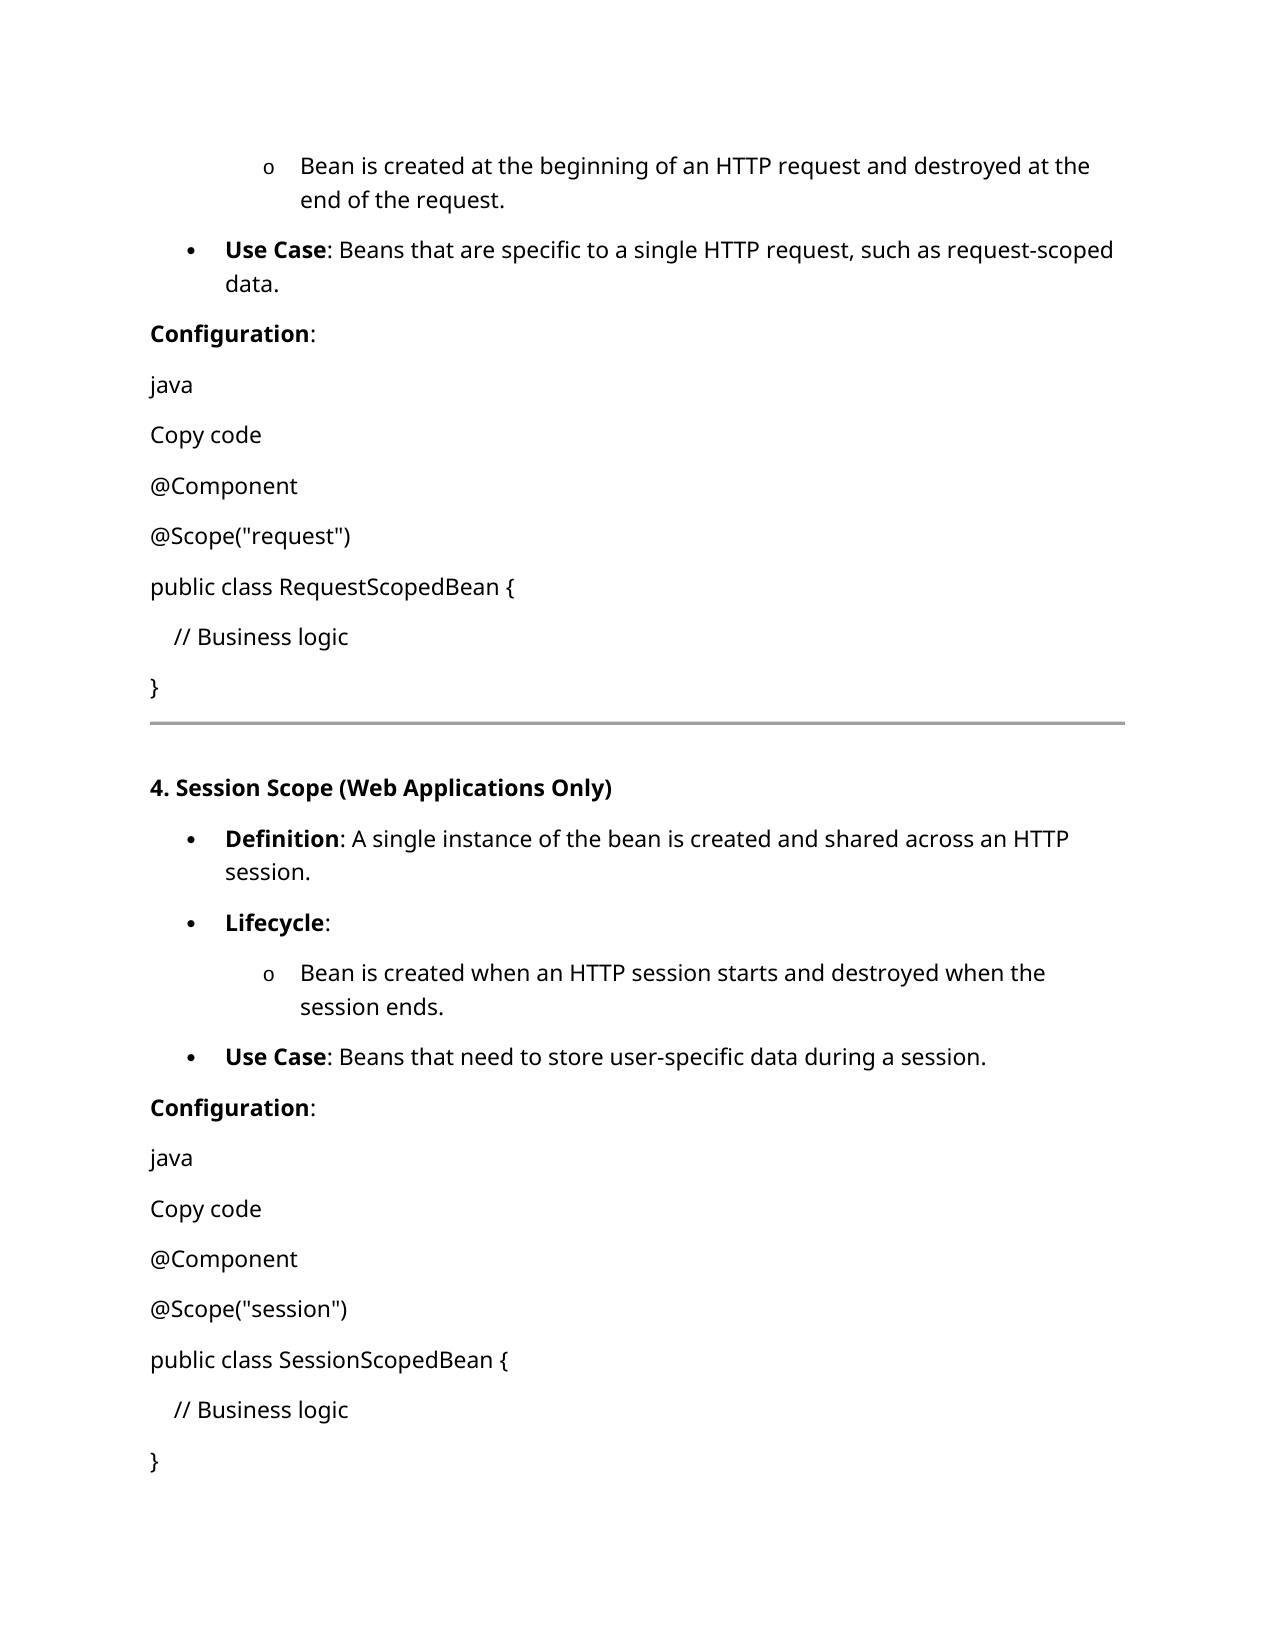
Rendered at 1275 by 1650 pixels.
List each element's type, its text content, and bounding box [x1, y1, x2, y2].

text } [150, 1444, 1125, 1476]
list Bean is created when an HTTP session starts and destroyed when the session ends. [262, 957, 1125, 1022]
text Copy code [150, 1192, 1125, 1224]
text Configuration: [150, 318, 1125, 349]
list Bean is created at the beginning of an HTTP request and destroyed at the end of the request. [262, 150, 1125, 215]
text // Business logic [150, 1394, 1125, 1425]
text Configuration: [150, 1092, 1125, 1123]
text // Business logic [150, 621, 1125, 652]
text @Component [150, 469, 1125, 501]
text java [150, 1142, 1125, 1173]
list Definition: A single instance of the bean is created and shared across an HTTP session. [187, 822, 1125, 887]
text @Scope("session") [150, 1293, 1125, 1324]
list Use Case: Beans that are specific to a single HTTP request, such as request-scoped data. [187, 234, 1125, 299]
text Copy code [150, 419, 1125, 450]
text @Scope("request") [150, 520, 1125, 551]
text @Component [150, 1243, 1125, 1274]
text public class RequestScopedBean { [150, 570, 1125, 602]
list Lifecycle: [187, 907, 1125, 938]
text java [150, 369, 1125, 400]
list Use Case: Beans that need to store user-specific data during a session. [187, 1041, 1125, 1072]
text public class SessionScopedBean { [150, 1344, 1125, 1375]
text 4. Session Scope (Web Applications Only) [150, 772, 1125, 803]
text } [150, 671, 1125, 702]
